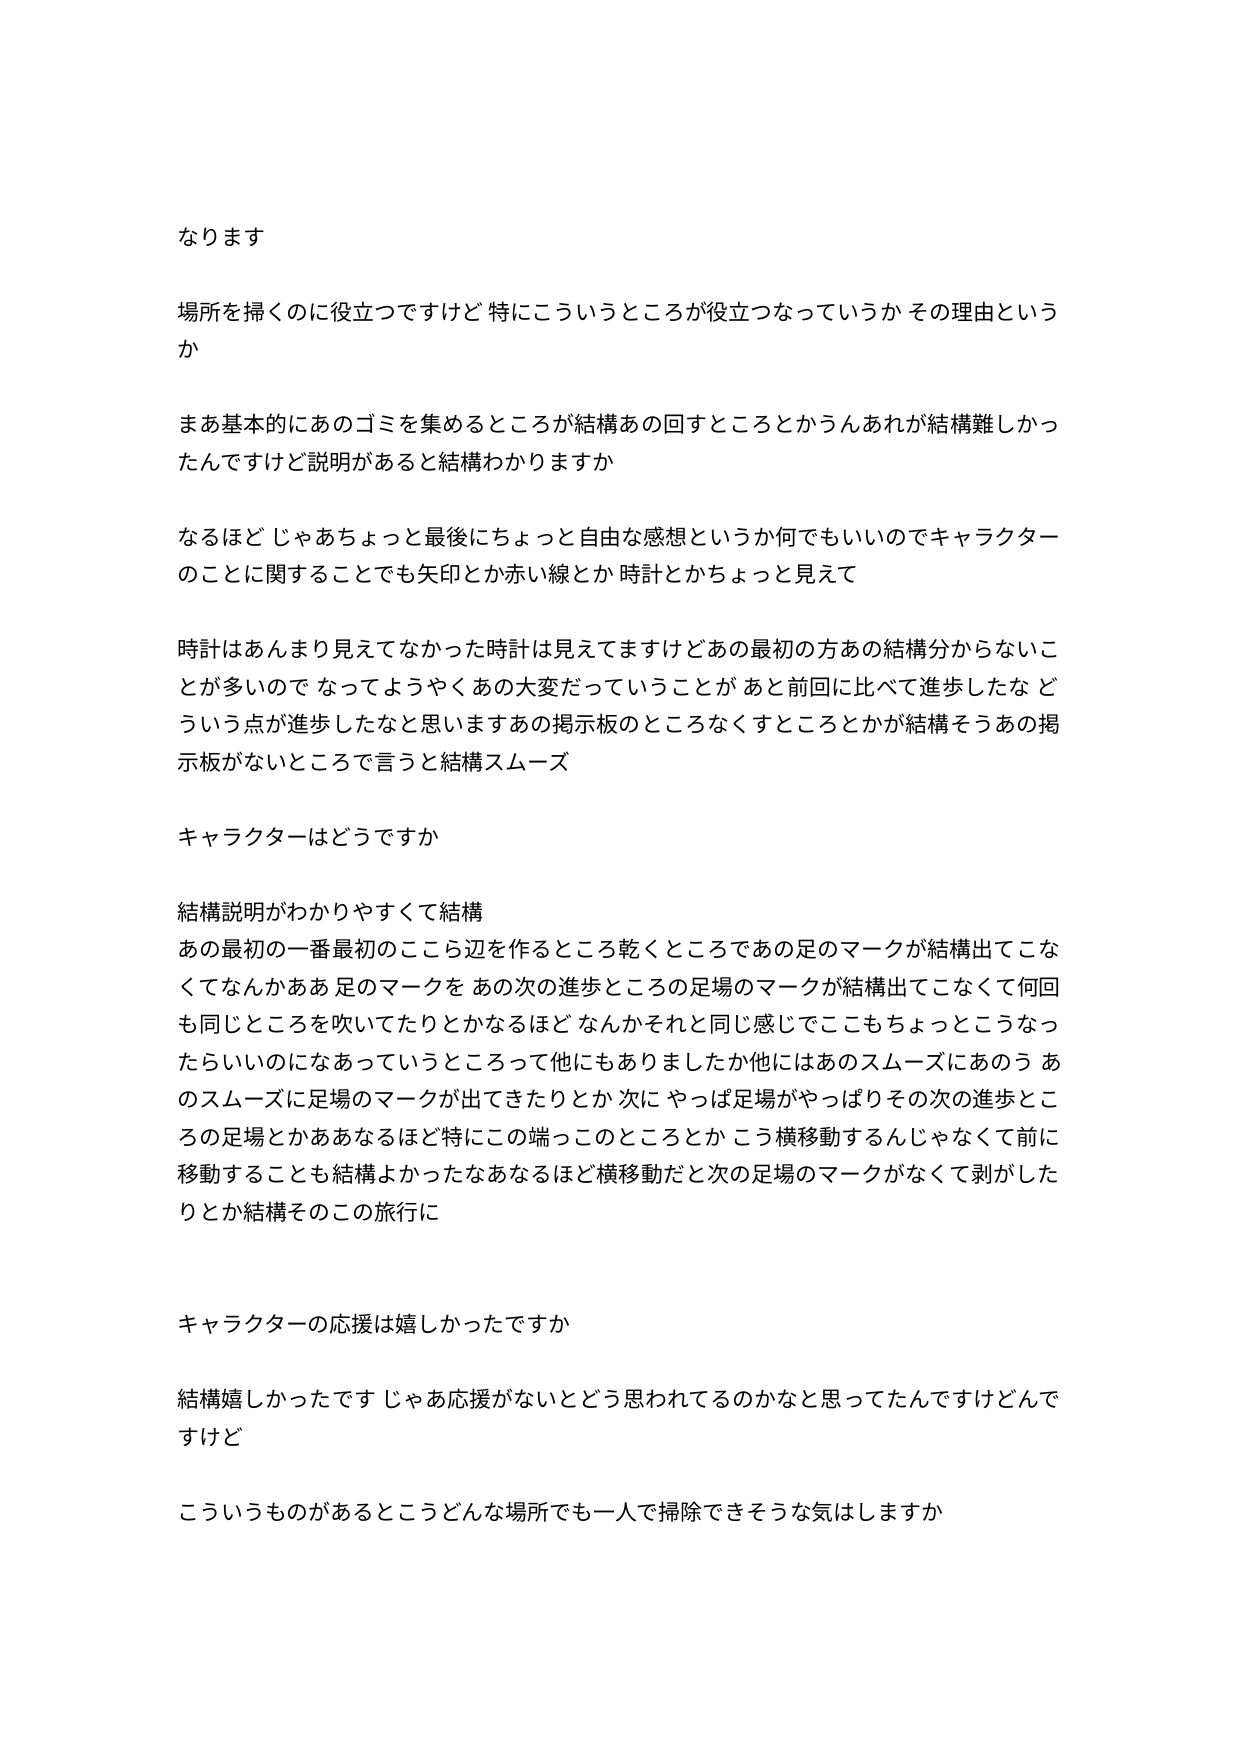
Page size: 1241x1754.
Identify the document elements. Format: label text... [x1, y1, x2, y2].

text 結構説明がわかりやすくて結構 [177, 892, 1063, 929]
text キャラクターはどうですか [177, 817, 1063, 854]
text あの最初の一番最初のここら辺を作るところ乾くところであの足のマークが結構出てこなくてなんかああ 足のマークを あの次の進歩ところの足場のマークが結構出てこなくて何回も同じところを吹いてたりとかなるほど なんかそれと同じ感じでここもちょっとこうなったらいいのになあっていうところって他にもありましたか他にはあのスムーズにあのう あのスムーズに足場のマークが出てきたりとか 次に やっぱ足場がやっぱりその次の進歩ところの足場とかああなるほど特にこの端っこのところとか こう横移動するんじゃなくて前に移動することも結構よかったなあなるほど横移動だと次の足場のマークがなくて剥がしたりとか結構そのこの旅行に [177, 929, 1063, 1229]
text 時計はあんまり見えてなかった時計は見えてますけどあの最初の方あの結構分からないことが多いので なってようやくあの大変だっていうことが あと前回に比べて進歩したな どういう点が進歩したなと思いますあの掲示板のところなくすところとかが結構そうあの掲示板がないところで言うと結構スムーズ [177, 629, 1063, 779]
text なるほど じゃあちょっと最後にちょっと自由な感想というか何でもいいのでキャラクターのことに関することでも矢印とか赤い線とか 時計とかちょっと見えて [177, 517, 1063, 592]
text キャラクターの応援は嬉しかったですか [177, 1304, 1063, 1342]
text 場所を掃くのに役立つですけど 特にこういうところが役立つなっていうか その理由というか [177, 292, 1063, 367]
text 結構嬉しかったです じゃあ応援がないとどう思われてるのかなと思ってたんですけどんですけど [177, 1379, 1063, 1454]
text まあ基本的にあのゴミを集めるところが結構あの回すところとかうんあれが結構難しかったんですけど説明があると結構わかりますか [177, 404, 1063, 479]
text なります [177, 217, 1063, 254]
text こういうものがあるとこうどんな場所でも一人で掃除できそうな気はしますか [177, 1492, 1063, 1529]
